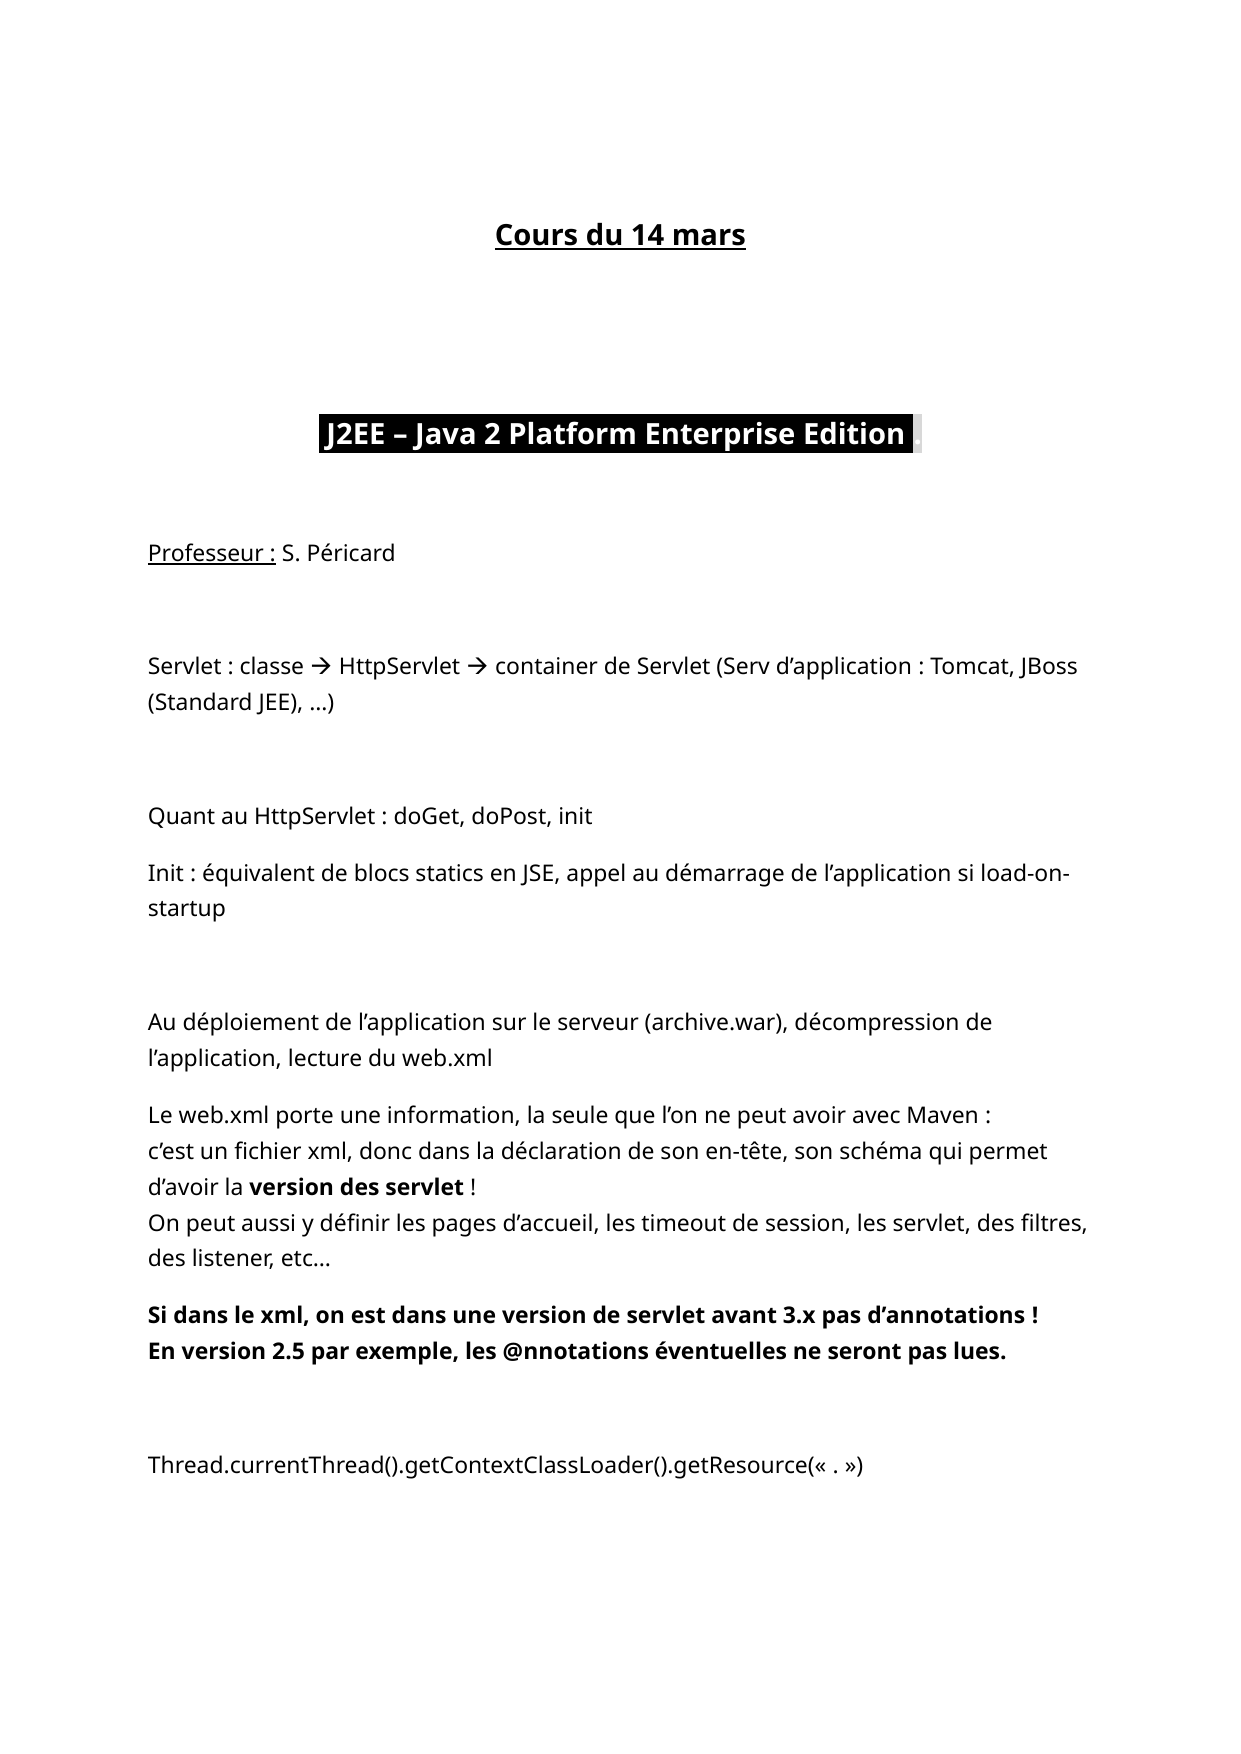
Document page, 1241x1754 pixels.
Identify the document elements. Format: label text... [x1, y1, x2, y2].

text J2EE – Java 2 Platform Enterprise Edition . [148, 413, 1093, 453]
text Init : équivalent de blocs statics en JSE, appel au démarrage de l’application si load-on-startup [148, 856, 1093, 924]
text Thread.currentThread().getContextClassLoader().getResource(« . ») [148, 1449, 1093, 1480]
text Quant au HttpServlet : doGet, doPost, init [148, 800, 1093, 831]
text Le web.xml porte une information, la seule que l’on ne peut avoir avec Maven : c’est un fichier xml, donc dans la déclaration de son en-tête, son schéma qui permet d’avoir la version des servlet ! On peut aussi y définir les pages d’accueil, les timeout de session, les servlet, des filtres, des listener, etc… [148, 1099, 1093, 1274]
text Professeur : S. Péricard [148, 537, 1093, 568]
text Cours du 14 mars [148, 214, 1093, 254]
text Servlet : classe HttpServlet container de Servlet (Serv d’application : Tomcat, JBoss (Standard JEE), …) [148, 650, 1093, 717]
text Au déploiement de l’application sur le serveur (archive.war), décompression de l’application, lecture du web.xml [148, 1006, 1093, 1073]
text Si dans le xml, on est dans une version de servlet avant 3.x pas d’annotations ! En version 2.5 par exemple, les @nnotations éventuelles ne seront pas lues. [148, 1299, 1093, 1366]
